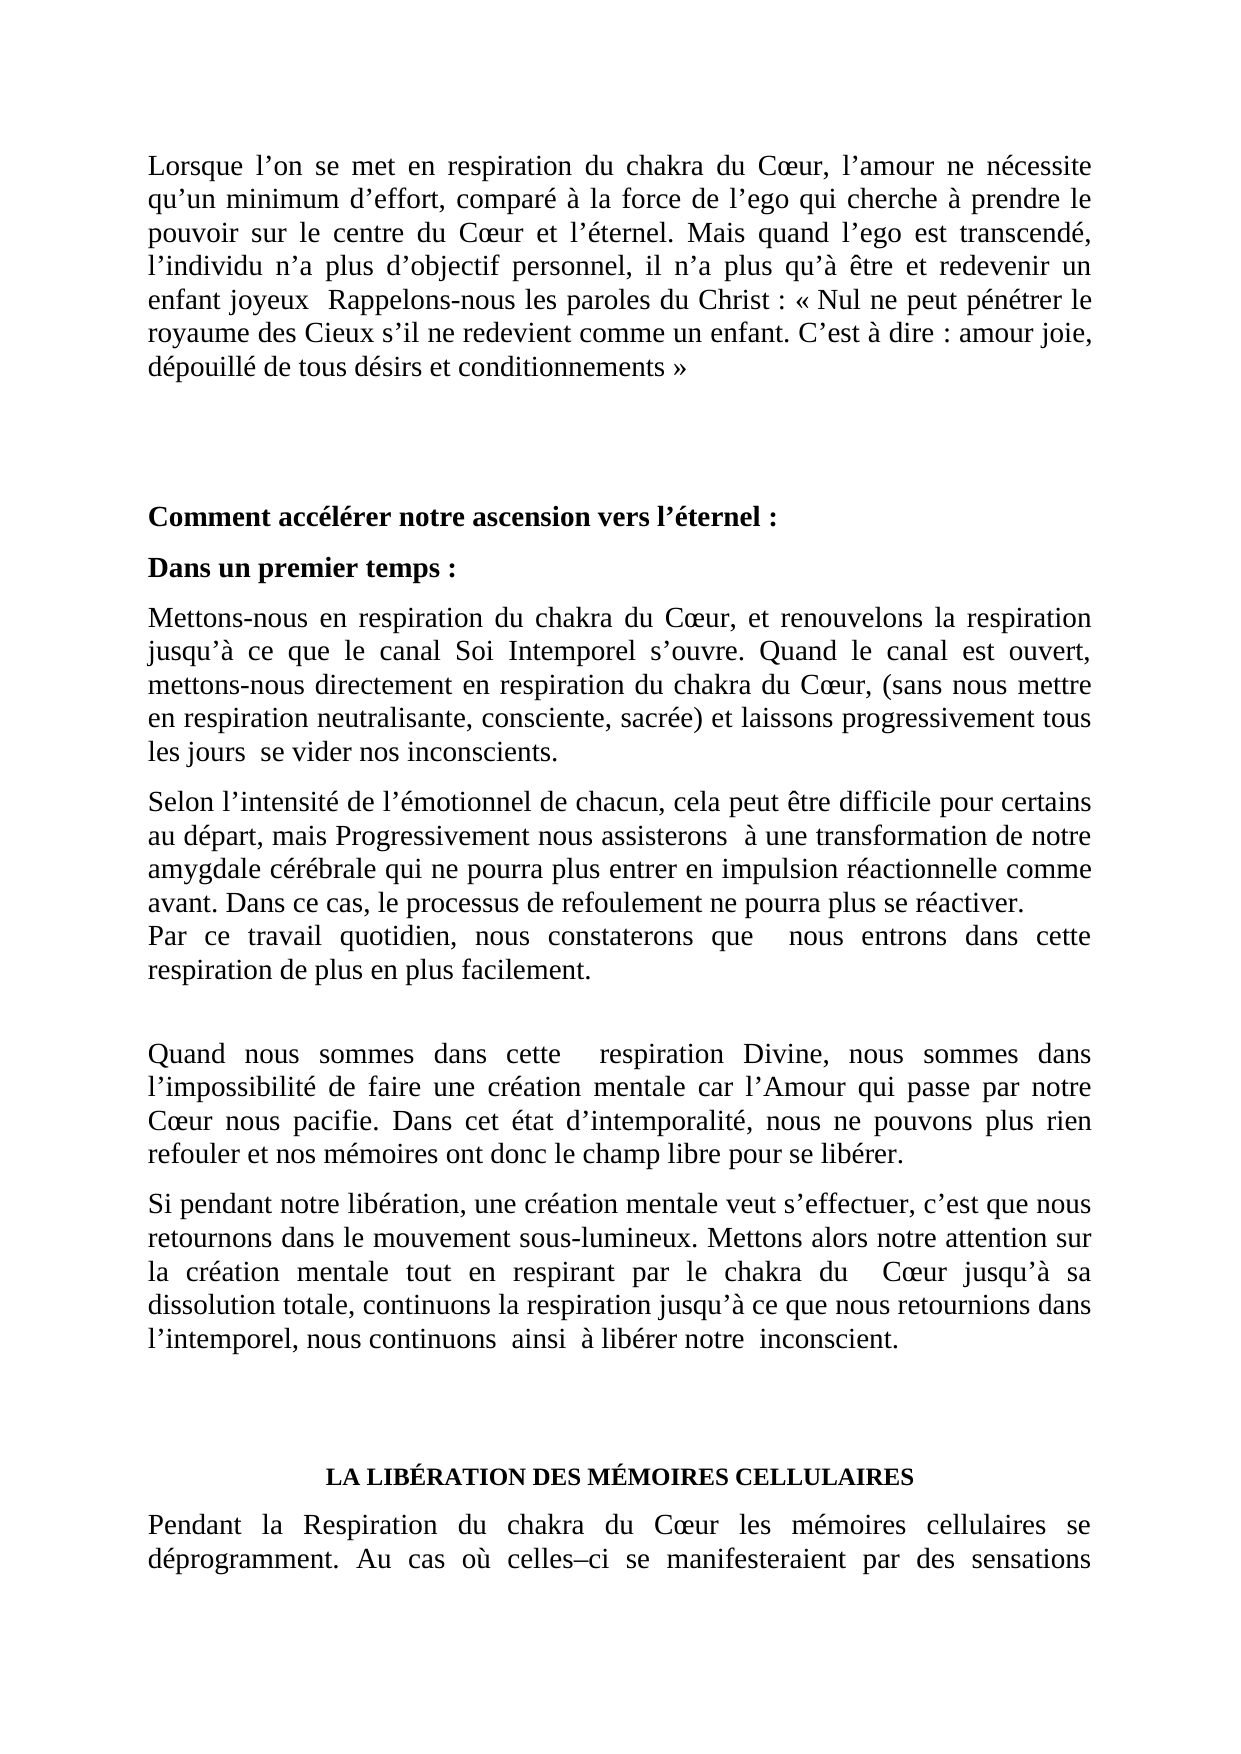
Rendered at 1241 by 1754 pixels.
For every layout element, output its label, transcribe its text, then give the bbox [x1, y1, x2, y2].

text Par ce travail quotidien, nous constaterons que nous entrons dans cette respiration de plus en plus facilement. [148, 918, 1093, 986]
text Si pendant notre libération, une création mentale veut s’effectuer, c’est que nous retournons dans le mouvement sous-lumineux. Mettons alors notre attention sur la création mentale tout en respirant par le chakra du Cœur jusqu’à sa dissolution totale, continuons la respiration jusqu’à ce que nous retournions dans l’intemporel, nous continuons ainsi à libérer notre inconscient. [148, 1187, 1093, 1354]
text LA LIBÉRATION DES MÉMOIRES CELLULAIRES [148, 1462, 1093, 1491]
text Mettons-nous en respiration du chakra du Cœur, et renouvelons la respiration jusqu’à ce que le canal Soi Intemporel s’ouvre. Quand le canal est ouvert, mettons-nous directement en respiration du chakra du Cœur, (sans nous mettre en respiration neutralisante, consciente, sacrée) et laissons progressivement tous les jours se vider nos inconscients. [148, 600, 1093, 768]
text Selon l’intensité de l’émotionnel de chacun, cela peut être difficile pour certains au départ, mais Progressivement nous assisterons à une transformation de notre amygdale cérébrale qui ne pourra plus entrer en impulsion réactionnelle comme avant. Dans ce cas, le processus de refoulement ne pourra plus se réactiver. [148, 784, 1093, 918]
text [148, 1507, 1093, 1574]
text Dans un premier temps : [148, 550, 1093, 583]
text Comment accélérer notre ascension vers l’éternel : [148, 499, 1093, 533]
text Lorsque l’on se met en respiration du chakra du Cœur, l’amour ne nécessite qu’un minimum d’effort, comparé à la force de l’ego qui cherche à prendre le pouvoir sur le centre du Cœur et l’éternel. Mais quand l’ego est transcendé, l’individu n’a plus d’objectif personnel, il n’a plus qu’à être et redevenir un enfant joyeux Rappelons-nous les paroles du Christ : « Nul ne peut pénétrer le royaume des Cieux s’il ne redevient comme un enfant. C’est à dire : amour joie, dépouillé de tous désirs et conditionnements » [148, 148, 1093, 382]
text Quand nous sommes dans cette respiration Divine, nous sommes dans l’impossibilité de faire une création mentale car l’Amour qui passe par notre Cœur nous pacifie. Dans cet état d’intemporalité, nous ne pouvons plus rien refouler et nos mémoires ont donc le champ libre pour se libérer. [148, 1036, 1093, 1170]
